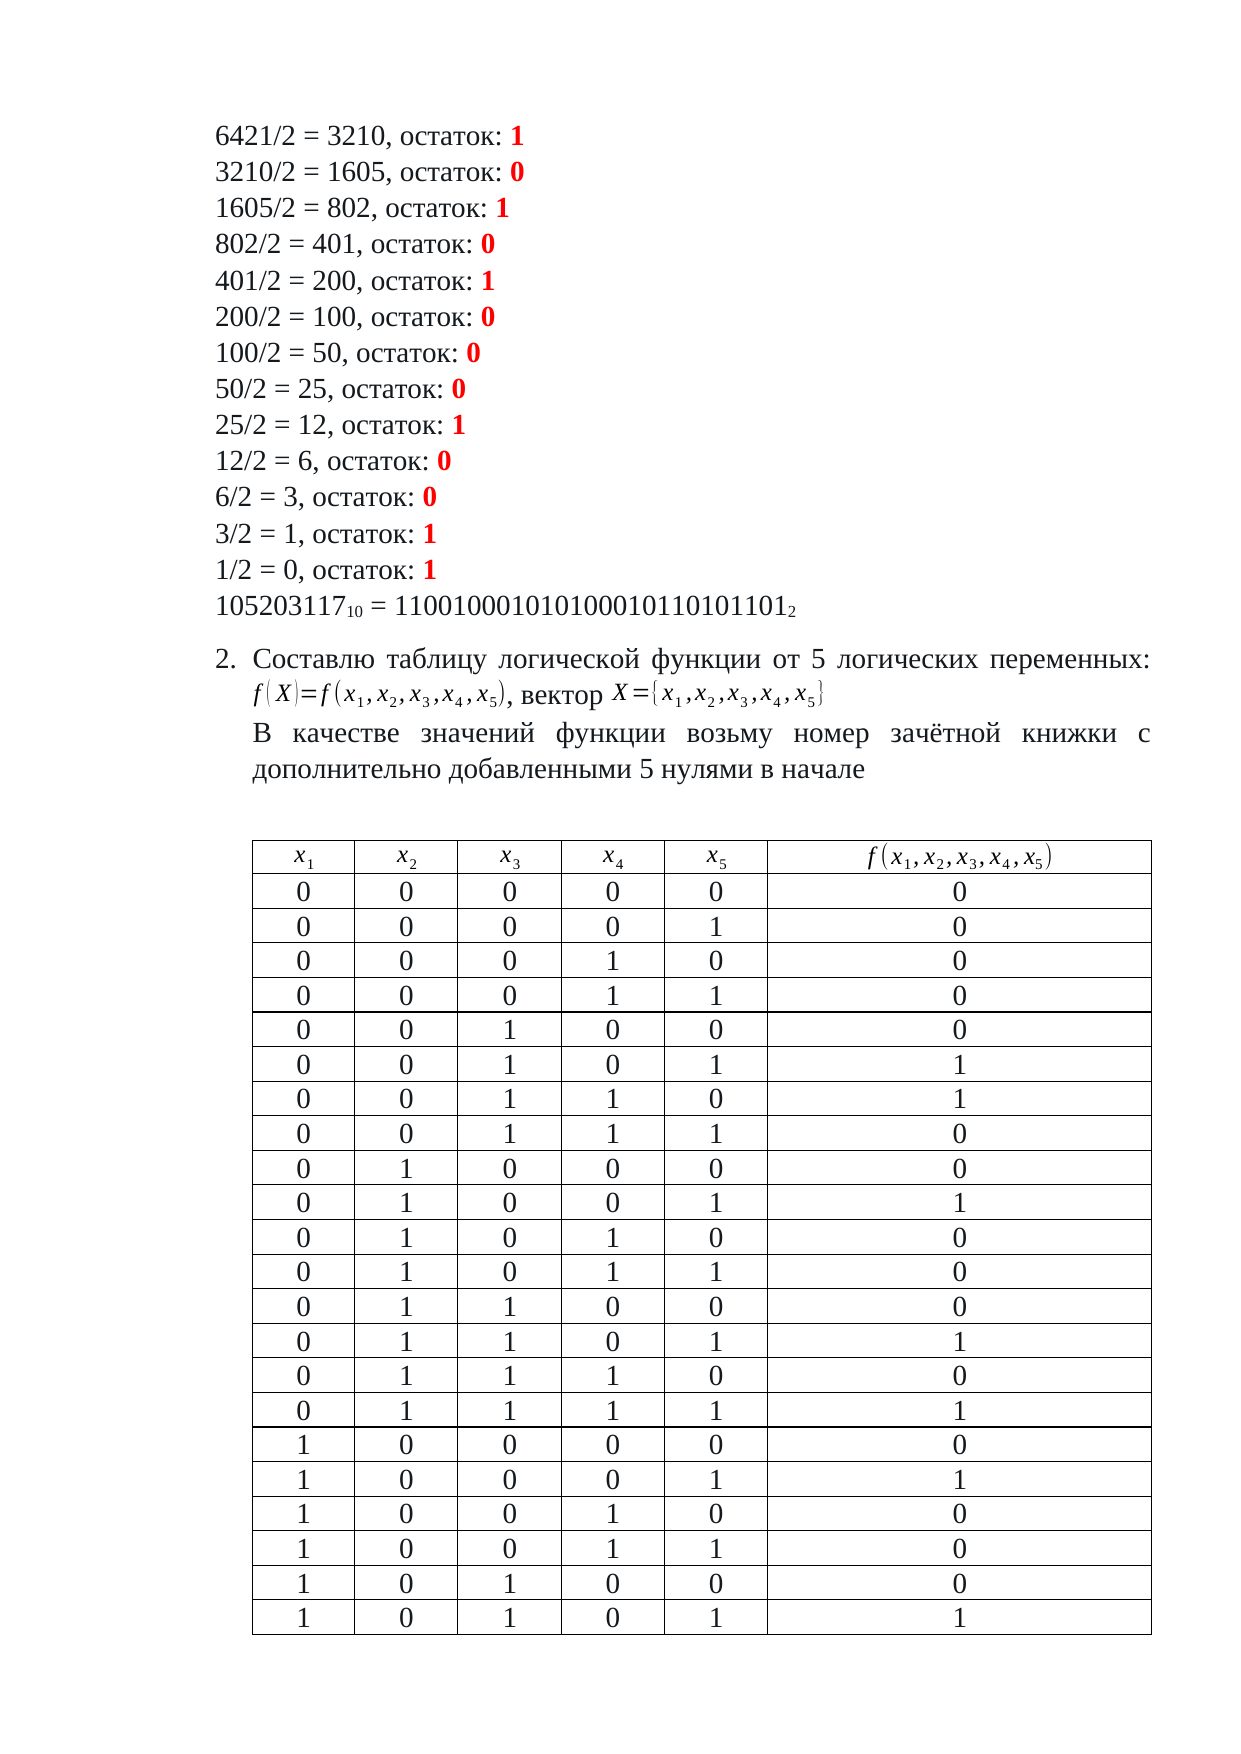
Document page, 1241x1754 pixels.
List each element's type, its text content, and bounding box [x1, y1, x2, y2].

table_cell 1 [723, 1324, 767, 1357]
table_cell 0 [723, 874, 767, 908]
table_cell 0 [413, 1047, 457, 1081]
table_cell 1 [311, 1497, 354, 1530]
table_cell 0 [355, 943, 399, 977]
table_cell 1 [253, 1497, 296, 1530]
table_cell 1 [517, 1289, 561, 1323]
table_cell 1 [665, 1255, 709, 1288]
table_cell 1 [517, 1600, 561, 1634]
table_cell 1 [413, 1324, 457, 1357]
table_cell 0 [768, 874, 952, 908]
table_cell 0 [562, 1151, 605, 1184]
table_cell 0 [967, 874, 1151, 908]
table_cell 1 [413, 1255, 457, 1288]
table_cell 0 [768, 909, 952, 942]
table_cell 0 [723, 1289, 767, 1323]
table_cell 1 [517, 1393, 561, 1426]
table_cell 0 [413, 874, 457, 908]
table_cell 0 [311, 1393, 354, 1426]
table_cell 0 [967, 909, 1151, 942]
table_cell 0 [967, 1358, 1151, 1392]
table_cell 0 [665, 1358, 709, 1392]
table_cell 1 [723, 1185, 767, 1219]
table_cell 1 [253, 1428, 296, 1461]
table_cell 1 [311, 1566, 354, 1599]
table_cell 1 [768, 1082, 952, 1115]
table_cell 0 [355, 1600, 399, 1634]
table_cell 1 [355, 1185, 399, 1219]
table_cell 1 [768, 1047, 952, 1081]
table_cell 1 [723, 1393, 767, 1426]
table_cell 1 [458, 1047, 502, 1081]
table_cell 0 [967, 1497, 1151, 1530]
table_cell 1 [768, 1462, 952, 1496]
table_cell 1 [665, 1047, 709, 1081]
table_cell 1 [413, 1151, 457, 1184]
table_cell 0 [253, 909, 296, 942]
table_cell 0 [967, 978, 1151, 1011]
table_cell 0 [768, 1255, 952, 1288]
table_cell 1 [768, 1393, 952, 1426]
table_cell 1 [355, 1324, 399, 1357]
table_cell 0 [311, 1151, 354, 1184]
table_cell 0 [562, 909, 605, 942]
table_cell 1 [967, 1393, 1151, 1426]
table_cell 1 [253, 1462, 296, 1496]
table_cell 0 [768, 1289, 952, 1323]
table_cell 0 [562, 1324, 605, 1357]
table_cell 1 [311, 1600, 354, 1634]
table_cell 1 [768, 1324, 952, 1357]
table_cell 0 [517, 1185, 561, 1219]
table_header [665, 841, 767, 873]
table_cell 1 [967, 1185, 1151, 1219]
table_cell 0 [311, 1013, 354, 1046]
table_cell 0 [355, 1497, 399, 1530]
table_cell 0 [967, 1151, 1151, 1184]
table_cell 0 [967, 1116, 1151, 1150]
table_cell 1 [665, 1324, 709, 1357]
table_cell 0 [355, 1116, 399, 1150]
table_cell 1 [665, 1116, 709, 1150]
table_cell 0 [665, 1013, 709, 1046]
table_cell 1 [253, 1600, 296, 1634]
table_cell 0 [355, 1428, 399, 1461]
table_cell 0 [413, 978, 457, 1011]
table_cell 1 [253, 1566, 296, 1599]
table_cell 0 [355, 1462, 399, 1496]
table_cell 0 [413, 1013, 457, 1046]
table_cell 0 [768, 943, 952, 977]
table_cell 0 [620, 1324, 664, 1357]
table_cell 0 [458, 874, 502, 908]
table_cell 1 [562, 1531, 605, 1565]
table_cell 0 [620, 1428, 664, 1461]
table_cell 0 [665, 1151, 709, 1184]
table_cell 1 [458, 1393, 502, 1426]
table_cell 0 [458, 1497, 502, 1530]
table_cell 0 [253, 1116, 296, 1150]
table_cell 1 [620, 978, 664, 1011]
table_cell 1 [517, 1324, 561, 1357]
table_cell 1 [311, 1462, 354, 1496]
table_cell 1 [355, 1358, 399, 1392]
table_cell 0 [517, 1497, 561, 1530]
table_cell 0 [517, 1428, 561, 1461]
table_cell 1 [413, 1289, 457, 1323]
table_cell 0 [665, 1566, 709, 1599]
table_cell 0 [768, 1531, 952, 1565]
table_cell 0 [723, 1013, 767, 1046]
table_cell 0 [355, 1047, 399, 1081]
table_cell 0 [458, 909, 502, 942]
table_cell 0 [562, 874, 605, 908]
table_cell 0 [768, 1428, 952, 1461]
table_cell 0 [311, 874, 354, 908]
table_cell 0 [967, 943, 1151, 977]
table_cell 0 [768, 978, 952, 1011]
table_cell 0 [253, 1289, 296, 1323]
table_cell 0 [768, 1013, 952, 1046]
table_cell 1 [620, 1531, 664, 1565]
table_cell 1 [723, 1255, 767, 1288]
table_cell 0 [620, 1566, 664, 1599]
table_cell 0 [723, 1358, 767, 1392]
table_cell 1 [665, 978, 709, 1011]
table_cell 0 [458, 1428, 502, 1461]
table_cell 0 [311, 1116, 354, 1150]
table_cell 0 [723, 1082, 767, 1115]
table_cell 0 [413, 1462, 457, 1496]
table_header [768, 841, 1151, 873]
table_cell 0 [517, 1151, 561, 1184]
table_cell 0 [413, 1531, 457, 1565]
table_cell 0 [413, 1497, 457, 1530]
table_cell 0 [311, 1255, 354, 1288]
table_cell 0 [517, 1462, 561, 1496]
table_cell 1 [665, 1185, 709, 1219]
table_cell 0 [768, 1358, 952, 1392]
table_cell 0 [517, 874, 561, 908]
table_cell 0 [967, 1566, 1151, 1599]
table_cell 0 [665, 1289, 709, 1323]
table_cell 1 [620, 1220, 664, 1253]
table_cell 0 [967, 1428, 1151, 1461]
table_cell 0 [562, 1600, 605, 1634]
table_header [355, 841, 457, 873]
table_header [253, 841, 354, 873]
table_cell 0 [253, 978, 296, 1011]
table_cell 0 [311, 943, 354, 977]
table_cell 0 [723, 943, 767, 977]
table_cell 1 [458, 1324, 502, 1357]
table_cell 0 [355, 874, 399, 908]
table_cell 0 [562, 1013, 605, 1046]
table_cell 0 [562, 1185, 605, 1219]
table_cell 0 [562, 1289, 605, 1323]
table_cell 1 [562, 1220, 605, 1253]
table_cell 1 [562, 1393, 605, 1426]
table_cell 1 [458, 1600, 502, 1634]
table_cell 1 [517, 1082, 561, 1115]
table_cell 0 [355, 1013, 399, 1046]
table_cell 0 [253, 1324, 296, 1357]
table_cell 0 [413, 1428, 457, 1461]
table_header [458, 841, 561, 873]
table_cell 0 [517, 1531, 561, 1565]
table_cell 1 [665, 909, 709, 942]
table_cell 0 [517, 1255, 561, 1288]
table_cell 0 [967, 1255, 1151, 1288]
table_cell 0 [665, 1428, 709, 1461]
table_cell 0 [723, 1428, 767, 1461]
table_cell 1 [458, 1116, 502, 1150]
table_cell 0 [620, 1013, 664, 1046]
table_cell 0 [253, 1393, 296, 1426]
table_cell 1 [355, 1289, 399, 1323]
table_cell 0 [562, 1428, 605, 1461]
table_cell 1 [517, 1358, 561, 1392]
table_cell 1 [311, 1428, 354, 1461]
table_cell 0 [413, 943, 457, 977]
table_cell 1 [517, 1566, 561, 1599]
table_cell 0 [723, 1497, 767, 1530]
table_cell 0 [253, 874, 296, 908]
table_cell 0 [620, 1600, 664, 1634]
table_cell 1 [620, 1497, 664, 1530]
table_cell 0 [562, 1047, 605, 1081]
table_cell 0 [768, 1220, 952, 1253]
table_cell 1 [458, 1566, 502, 1599]
table_cell 0 [620, 874, 664, 908]
table_cell 0 [355, 1566, 399, 1599]
table_cell 1 [458, 1082, 502, 1115]
table_cell 0 [562, 1462, 605, 1496]
table_cell 0 [967, 1220, 1151, 1253]
table_cell 0 [311, 1289, 354, 1323]
table_cell 0 [253, 1047, 296, 1081]
table_cell 0 [620, 1047, 664, 1081]
table_cell 0 [458, 943, 502, 977]
table_cell 1 [355, 1220, 399, 1253]
table_cell 1 [562, 978, 605, 1011]
table_cell 1 [620, 1116, 664, 1150]
table_cell 1 [517, 1013, 561, 1046]
table_cell 1 [355, 1255, 399, 1288]
table_cell 0 [458, 1531, 502, 1565]
table_cell 0 [413, 909, 457, 942]
table_cell 0 [355, 909, 399, 942]
table_cell 0 [413, 1116, 457, 1150]
table_cell 0 [311, 978, 354, 1011]
table_cell 0 [458, 1185, 502, 1219]
table_cell 0 [413, 1600, 457, 1634]
table_cell 0 [355, 978, 399, 1011]
table_cell 0 [311, 1220, 354, 1253]
table_cell 0 [253, 1082, 296, 1115]
table_cell 1 [517, 1047, 561, 1081]
table_cell 1 [562, 1497, 605, 1530]
table_cell 0 [768, 1151, 952, 1184]
list В качестве значений функции возьму номер зачётной книжки с дополнительно добавленными 5 нулями в начале [252, 748, 1152, 785]
table_cell 1 [311, 1531, 354, 1565]
table_cell 1 [967, 1324, 1151, 1357]
table_cell 1 [355, 1393, 399, 1426]
table_cell 1 [723, 1600, 767, 1634]
table_cell 0 [458, 1151, 502, 1184]
table_cell 1 [620, 1255, 664, 1288]
table_cell 1 [665, 1600, 709, 1634]
table_cell 0 [458, 1255, 502, 1288]
table_cell 0 [311, 909, 354, 942]
table_cell 0 [768, 1497, 952, 1530]
table_cell 1 [665, 1393, 709, 1426]
table_cell 1 [413, 1220, 457, 1253]
table_cell 1 [413, 1393, 457, 1426]
table_cell 0 [620, 1151, 664, 1184]
table_cell 1 [517, 1116, 561, 1150]
table_cell 1 [723, 978, 767, 1011]
table_cell 0 [311, 1324, 354, 1357]
table_cell 0 [311, 1047, 354, 1081]
table_cell 0 [967, 1013, 1151, 1046]
table_cell 0 [355, 1082, 399, 1115]
table_cell 1 [768, 1185, 952, 1219]
table_cell 0 [253, 1013, 296, 1046]
table_cell 0 [458, 1462, 502, 1496]
table_cell 0 [967, 1289, 1151, 1323]
table_cell 1 [620, 1082, 664, 1115]
table_cell 1 [458, 1358, 502, 1392]
table_header [562, 841, 664, 873]
table_cell 1 [768, 1600, 952, 1634]
table_cell 0 [768, 1116, 952, 1150]
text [215, 118, 1152, 622]
table_cell 0 [665, 1082, 709, 1115]
table_cell 1 [413, 1358, 457, 1392]
table_cell 1 [562, 1358, 605, 1392]
table_cell 1 [562, 1082, 605, 1115]
table_cell 1 [723, 1047, 767, 1081]
table_cell 0 [665, 874, 709, 908]
table_cell 0 [311, 1082, 354, 1115]
table_cell 0 [253, 943, 296, 977]
table_cell 1 [967, 1600, 1151, 1634]
table_cell 1 [355, 1151, 399, 1184]
table_cell 1 [562, 943, 605, 977]
table_cell 0 [665, 1497, 709, 1530]
table_cell 0 [413, 1566, 457, 1599]
table_cell 0 [253, 1185, 296, 1219]
table_cell 0 [620, 909, 664, 942]
table_cell 0 [620, 1289, 664, 1323]
table_cell 1 [967, 1462, 1151, 1496]
table_cell 0 [620, 1185, 664, 1219]
table_cell 0 [517, 943, 561, 977]
table_cell 1 [562, 1255, 605, 1288]
table_cell 0 [253, 1255, 296, 1288]
table_cell 1 [723, 1462, 767, 1496]
table_cell 0 [311, 1358, 354, 1392]
table_cell 1 [665, 1462, 709, 1496]
table_cell 1 [967, 1082, 1151, 1115]
table_cell 0 [458, 978, 502, 1011]
table_cell 1 [253, 1531, 296, 1565]
table_cell 0 [768, 1566, 952, 1599]
table_cell 0 [967, 1531, 1151, 1565]
table_cell 0 [253, 1220, 296, 1253]
table_cell 1 [723, 909, 767, 942]
table_cell 0 [723, 1566, 767, 1599]
table_cell 1 [458, 1013, 502, 1046]
table_cell 0 [517, 1220, 561, 1253]
table_cell 1 [665, 1531, 709, 1565]
table_cell 1 [413, 1185, 457, 1219]
table_cell 0 [562, 1566, 605, 1599]
table_cell 1 [723, 1116, 767, 1150]
table_cell 1 [723, 1531, 767, 1565]
list Составлю таблицу логической функции от 5 логических переменных:, вектор [215, 641, 1152, 712]
table_cell 0 [413, 1082, 457, 1115]
table_cell 0 [517, 978, 561, 1011]
table_cell 0 [723, 1151, 767, 1184]
table_cell 1 [620, 1393, 664, 1426]
table_cell 0 [311, 1185, 354, 1219]
table_cell 0 [253, 1358, 296, 1392]
table_cell 0 [665, 1220, 709, 1253]
table_cell 1 [458, 1289, 502, 1323]
table_cell 0 [355, 1531, 399, 1565]
table_cell 0 [253, 1151, 296, 1184]
table_cell 0 [723, 1220, 767, 1253]
table_cell 1 [620, 1358, 664, 1392]
table_cell 1 [562, 1116, 605, 1150]
table_cell 1 [967, 1047, 1151, 1081]
table_cell 0 [458, 1220, 502, 1253]
table_cell 1 [620, 943, 664, 977]
table_cell 0 [620, 1462, 664, 1496]
table_cell 0 [665, 943, 709, 977]
table_cell 0 [517, 909, 561, 942]
